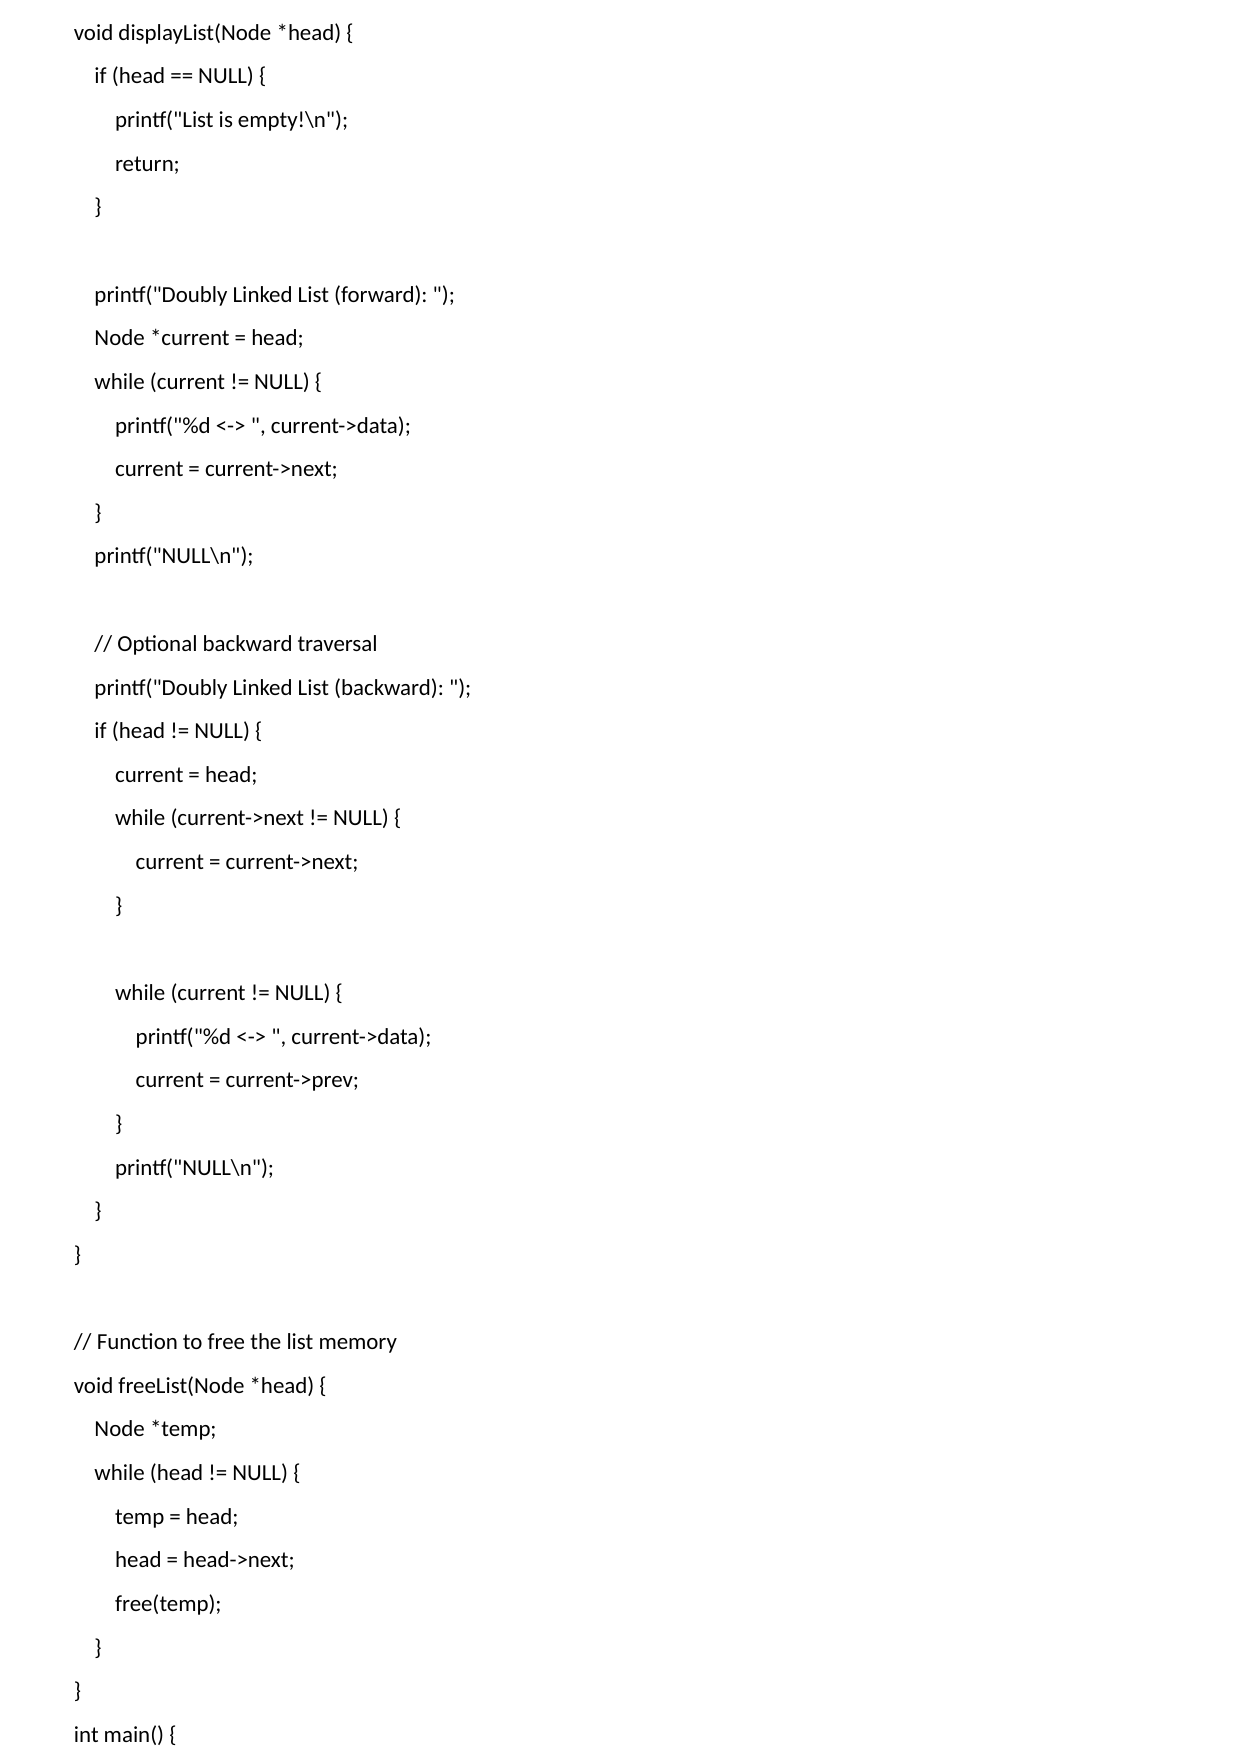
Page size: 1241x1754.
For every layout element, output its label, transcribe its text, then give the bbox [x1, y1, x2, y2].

text printf("List is empty!\n"); [74, 105, 1178, 133]
text current = current->prev; [74, 1065, 1178, 1093]
text Node *temp; [74, 1414, 1178, 1443]
text printf("%d <-> ", current->data); [74, 411, 1178, 439]
text temp = head; [74, 1502, 1178, 1530]
text current = head; [74, 760, 1178, 788]
text while (current != NULL) { [74, 367, 1178, 395]
text // Function to free the list memory [74, 1327, 1178, 1355]
text // Optional backward traversal [74, 629, 1178, 657]
text if (head != NULL) { [74, 716, 1178, 744]
text } [74, 1633, 1178, 1661]
text while (head != NULL) { [74, 1458, 1178, 1486]
text } [74, 192, 1178, 221]
text return; [74, 149, 1178, 177]
text while (current->next != NULL) { [74, 803, 1178, 832]
text while (current != NULL) { [74, 978, 1178, 1006]
text void displayList(Node *head) { [74, 18, 1178, 46]
text printf("Doubly Linked List (forward): "); [74, 280, 1178, 308]
text printf("Doubly Linked List (backward): "); [74, 673, 1178, 701]
text current = current->next; [74, 847, 1178, 875]
text Node *current = head; [74, 323, 1178, 351]
text printf("%d <-> ", current->data); [74, 1022, 1178, 1050]
text } [74, 498, 1178, 526]
text } [74, 1240, 1178, 1268]
text } [74, 1109, 1178, 1137]
text if (head == NULL) { [74, 62, 1178, 89]
text int main() { [74, 1720, 1178, 1748]
text head = head->next; [74, 1546, 1178, 1573]
text } [74, 1196, 1178, 1224]
text } [74, 1676, 1178, 1704]
text void freeList(Node *head) { [74, 1371, 1178, 1399]
text current = current->next; [74, 454, 1178, 482]
text printf("NULL\n"); [74, 1153, 1178, 1181]
text } [74, 891, 1178, 919]
text free(temp); [74, 1589, 1178, 1617]
text printf("NULL\n"); [74, 542, 1178, 570]
